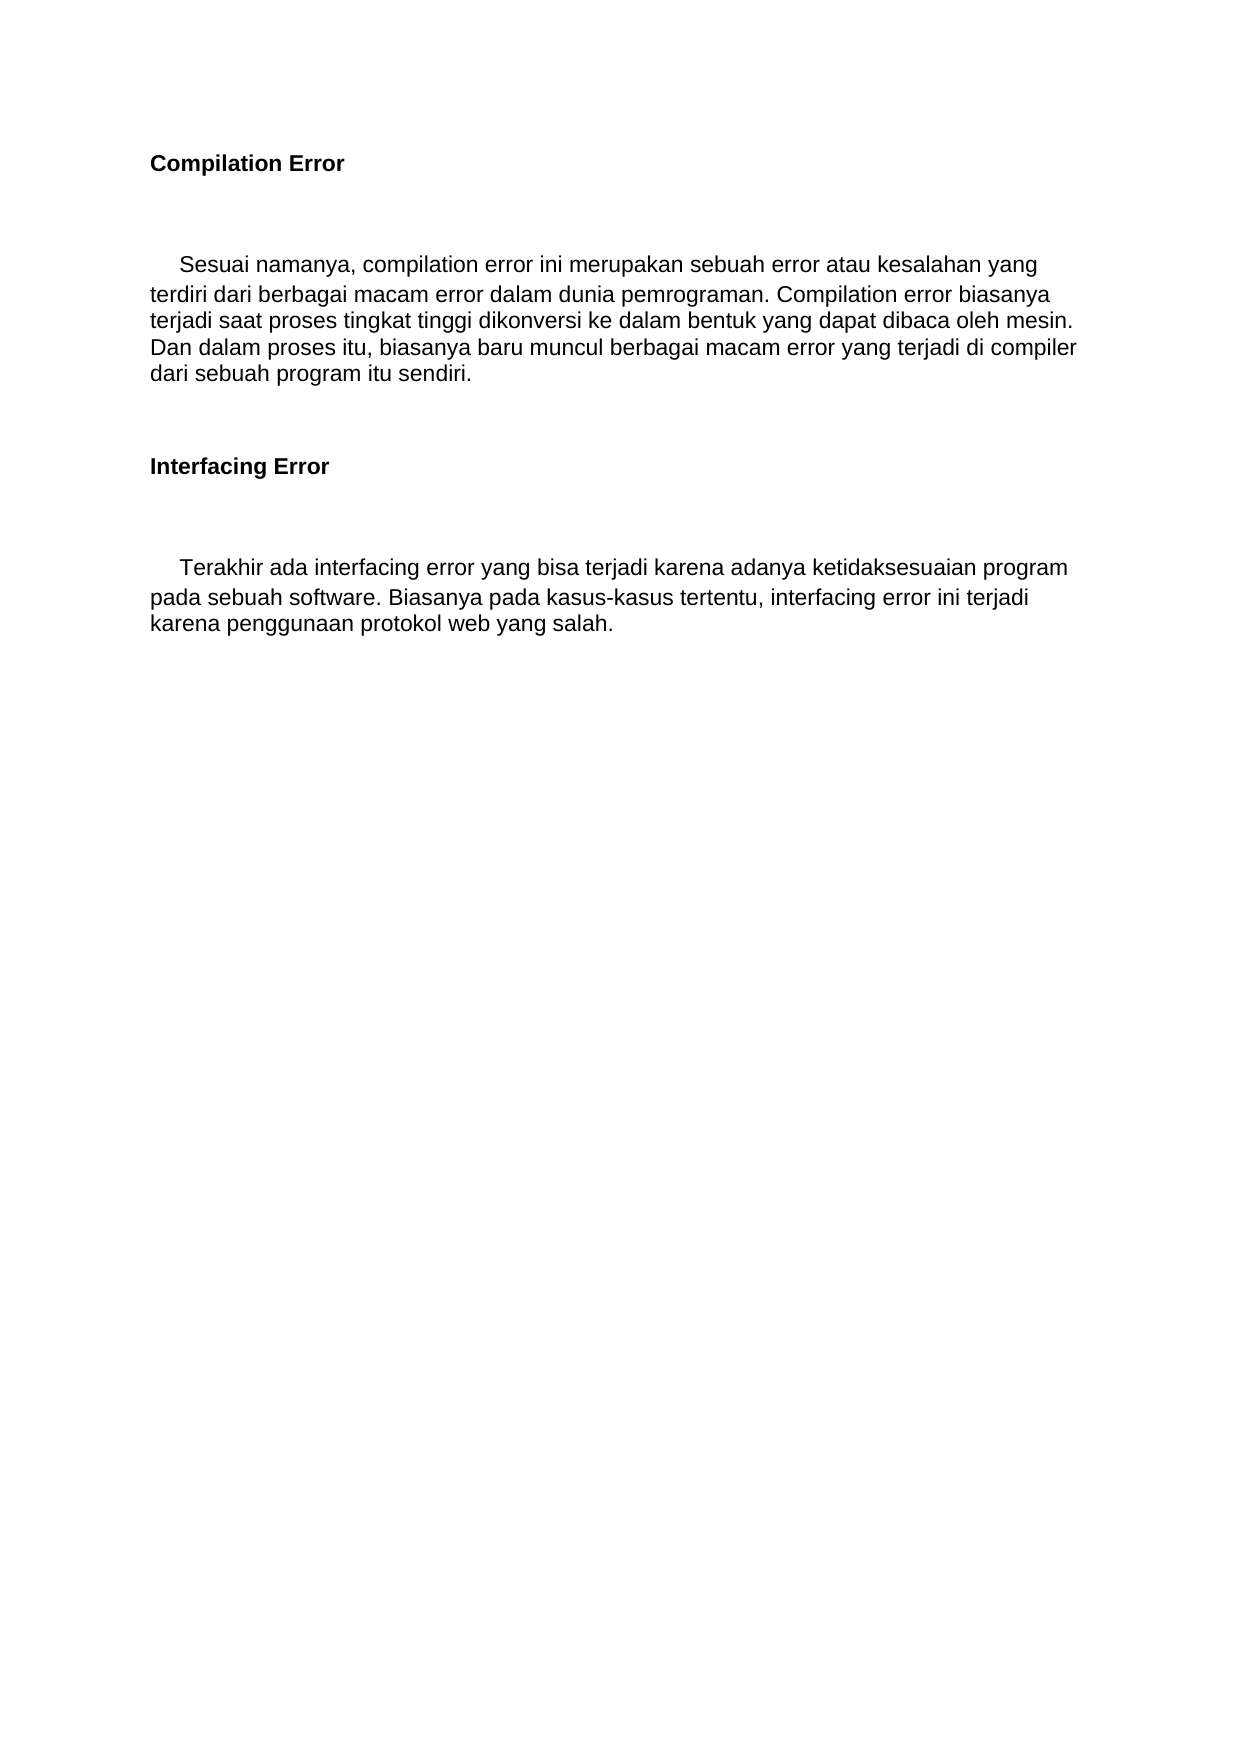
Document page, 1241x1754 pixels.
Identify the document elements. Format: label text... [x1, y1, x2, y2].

text Compilation Error [150, 150, 1090, 176]
text Sesuai namanya, compilation error ini merupakan sebuah error atau kesalahan yang terdiri dari berbagai macam error dalam dunia pemrograman. Compilation error biasanya terjadi saat proses tingkat tinggi dikonversi ke dalam bentuk yang dapat dibaca oleh mesin. Dan dalam proses itu, biasanya baru muncul berbagai macam error yang terjadi di compiler dari sebuah program itu sendiri. [150, 243, 1090, 386]
text Interfacing Error [150, 453, 1090, 479]
text Terakhir ada interfacing error yang bisa terjadi karena adanya ketidaksesuaian program pada sebuah software. Biasanya pada kasus-kasus tertentu, interfacing error ini terjadi karena penggunaan protokol web yang salah. [150, 546, 1090, 637]
